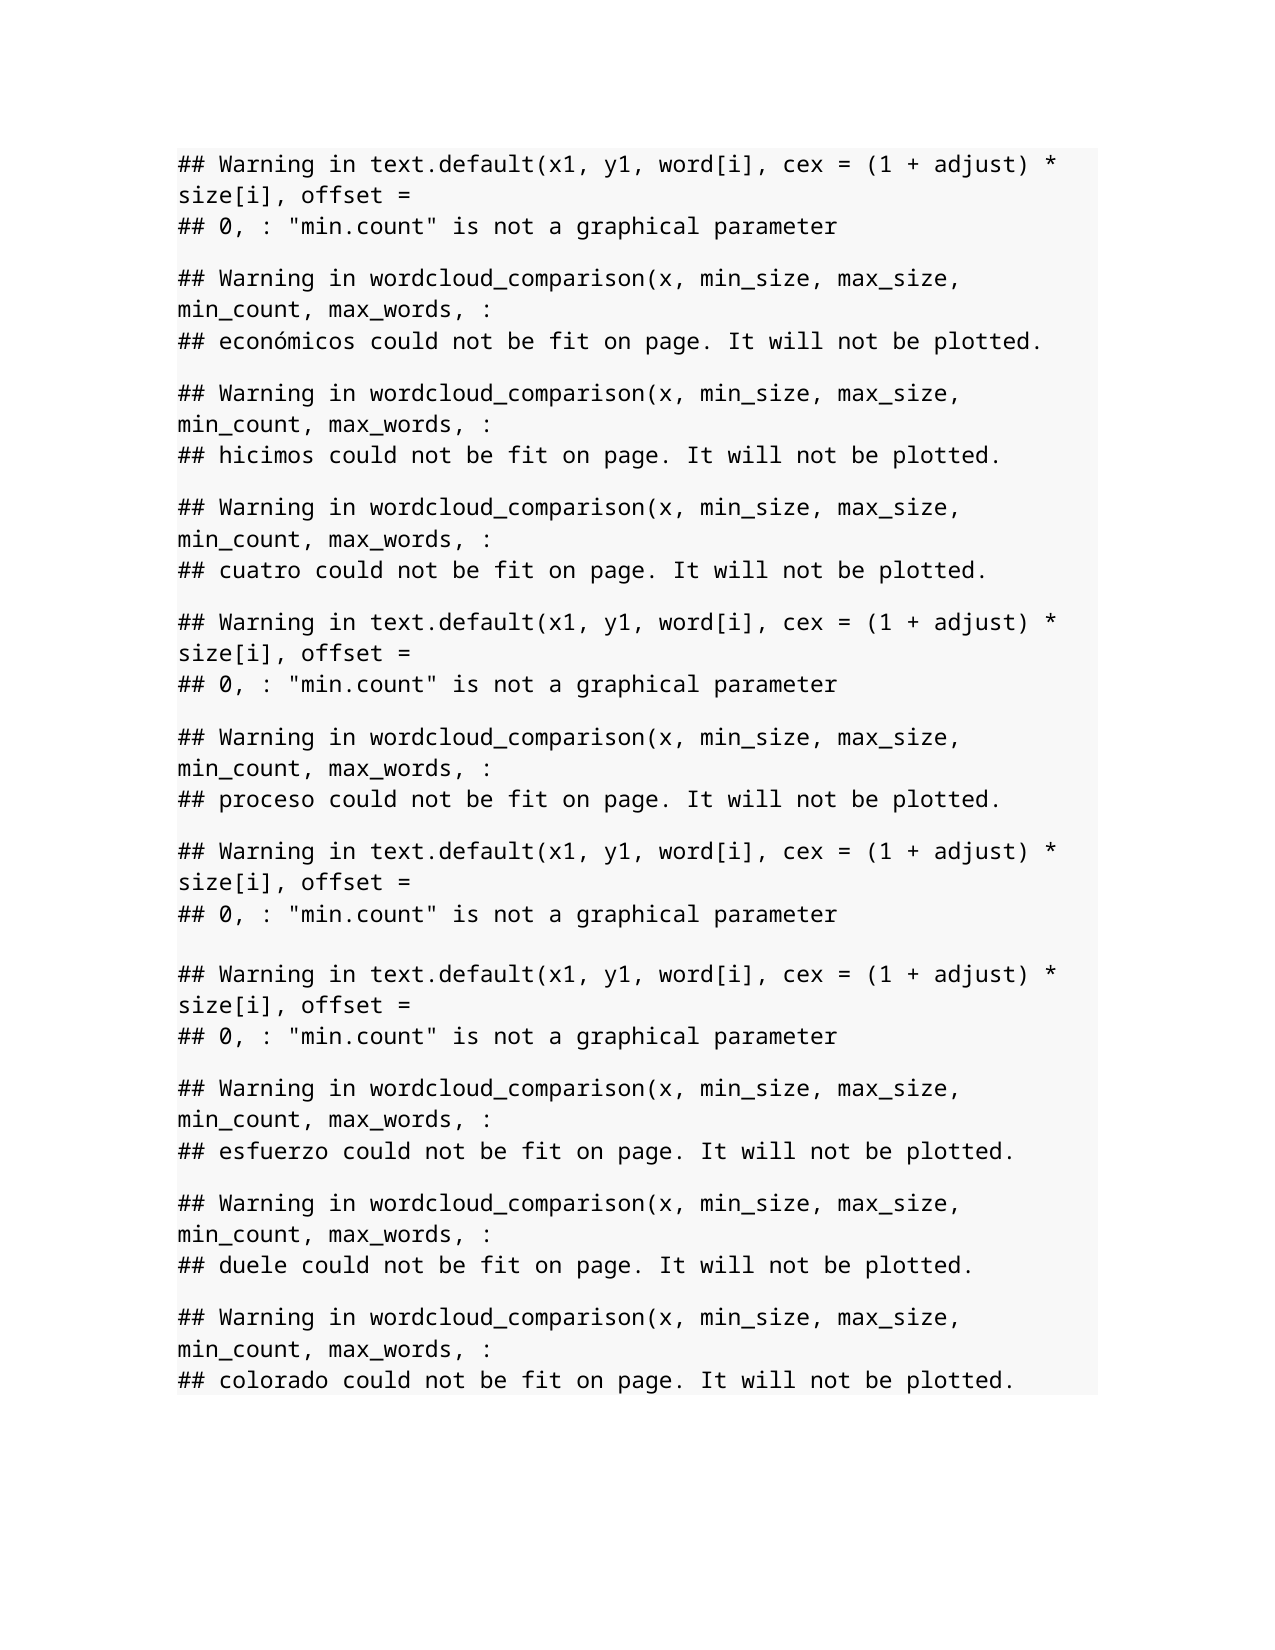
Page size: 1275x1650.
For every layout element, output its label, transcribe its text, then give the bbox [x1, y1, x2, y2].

text ## Warning in wordcloud_comparison(x, min_size, max_size, min_count, max_words, : ## colorado could not be fit on page. It will not be plotted. [177, 1301, 1098, 1395]
text ## Warning in wordcloud_comparison(x, min_size, max_size, min_count, max_words, : ## duele could not be fit on page. It will not be plotted. [177, 1187, 1098, 1281]
text ## Warning in wordcloud_comparison(x, min_size, max_size, min_count, max_words, : ## proceso could not be fit on page. It will not be plotted. [177, 721, 1098, 814]
text ## Warning in text.default(x1, y1, word[i], cex = (1 + adjust) * size[i], offset = ## 0, : "min.count" is not a graphical parameter [177, 606, 1098, 700]
text ## Warning in wordcloud_comparison(x, min_size, max_size, min_count, max_words, : ## hicimos could not be fit on page. It will not be plotted. [177, 377, 1098, 471]
text ## Warning in wordcloud_comparison(x, min_size, max_size, min_count, max_words, : ## cuatro could not be fit on page. It will not be plotted. [177, 491, 1098, 585]
text ## Warning in wordcloud_comparison(x, min_size, max_size, min_count, max_words, : ## esfuerzo could not be fit on page. It will not be plotted. [177, 1072, 1098, 1166]
text ## Warning in text.default(x1, y1, word[i], cex = (1 + adjust) * size[i], offset = ## 0, : "min.count" is not a graphical parameter ## Warning in text.default(x1, y1, word[i], cex = (1 + adjust) * size[i], offset = ## 0, : "min.count" is not a graphical parameter [177, 835, 1098, 1051]
text ## Warning in text.default(x1, y1, word[i], cex = (1 + adjust) * size[i], offset = ## 0, : "min.count" is not a graphical parameter [177, 148, 1098, 241]
text ## Warning in wordcloud_comparison(x, min_size, max_size, min_count, max_words, : ## económicos could not be fit on page. It will not be plotted. [177, 262, 1098, 356]
